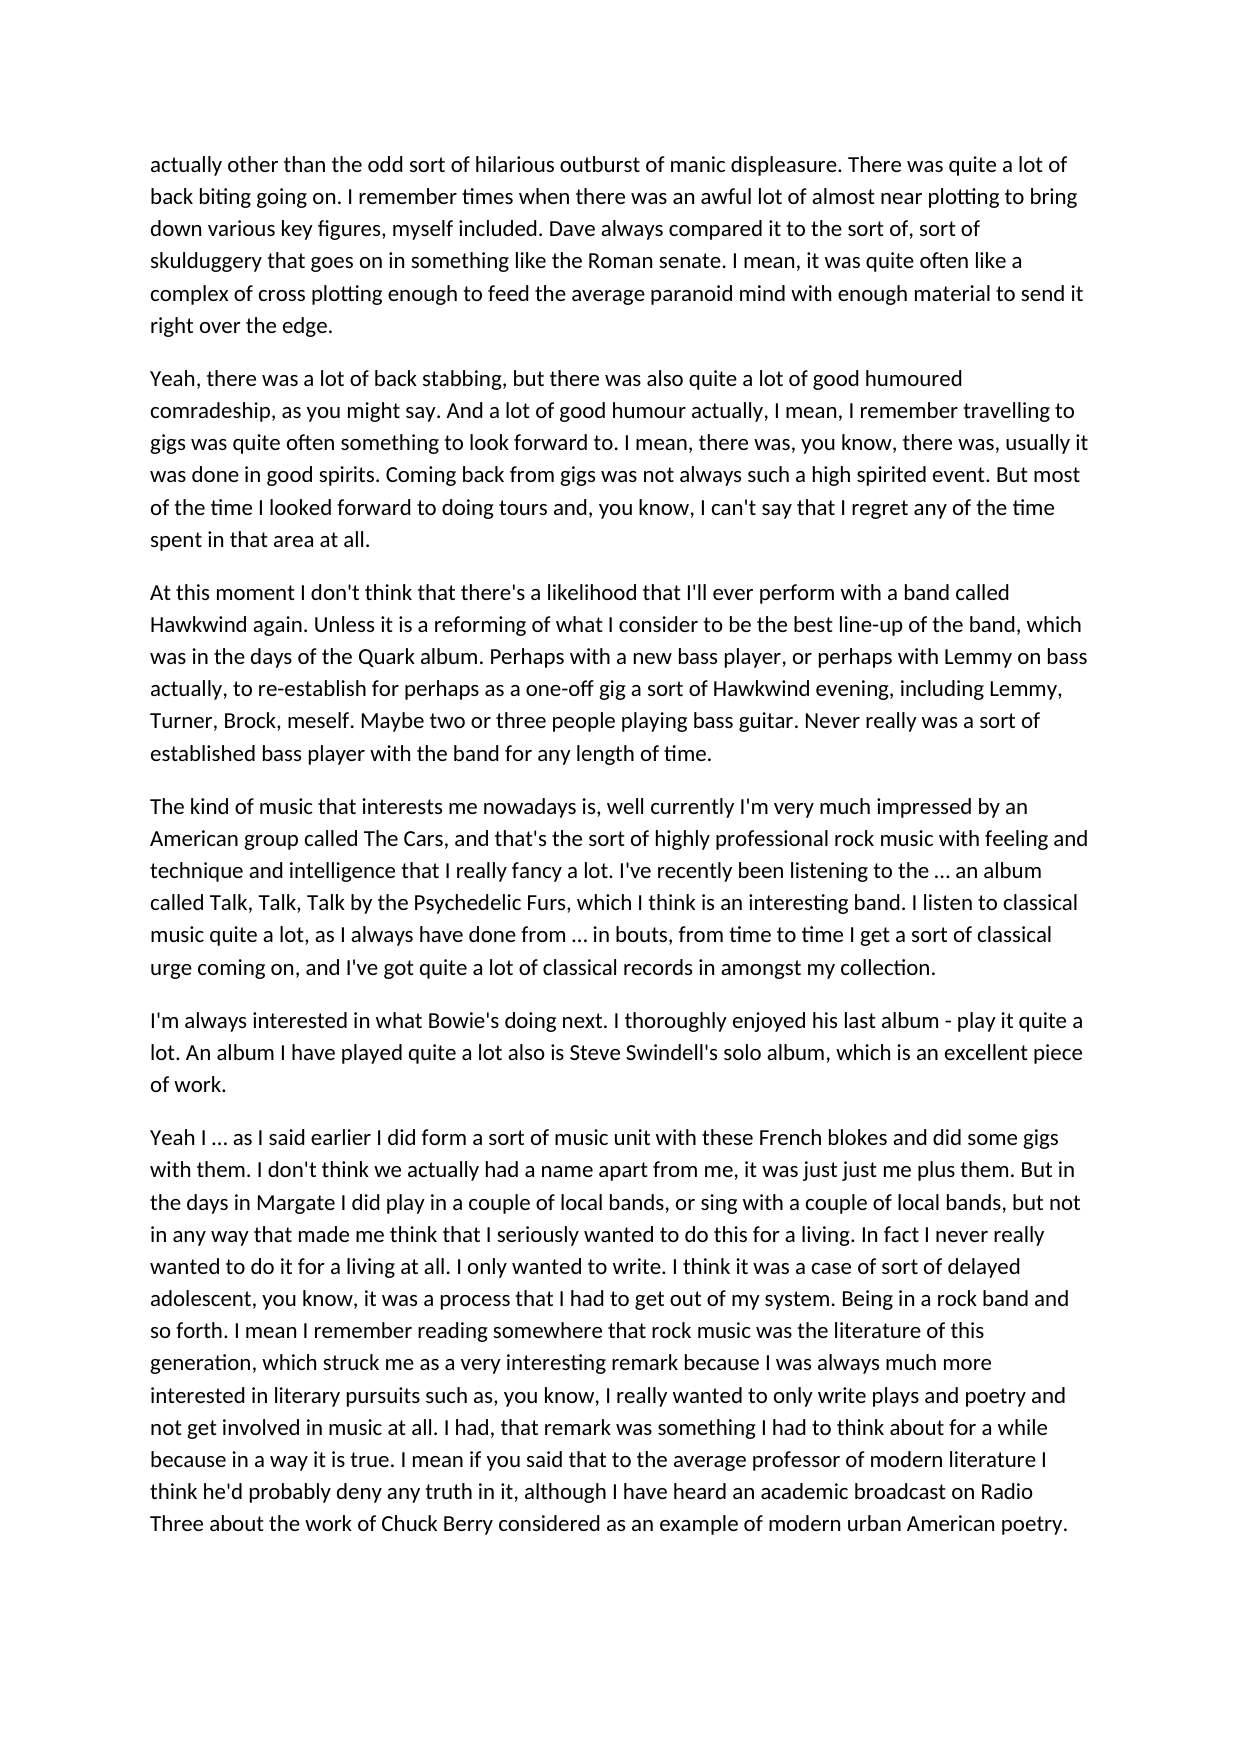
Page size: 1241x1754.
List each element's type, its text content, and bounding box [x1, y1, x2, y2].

text Yeah I … as I said earlier I did form a sort of music unit with these French blokes and did some gigs with them. I don't think we actually had a name apart from me, it was just just me plus them. But in the days in Margate I did play in a couple of local bands, or sing with a couple of local bands, but not in any way that made me think that I seriously wanted to do this for a living. In fact I never really wanted to do it for a living at all. I only wanted to write. I think it was a case of sort of delayed adolescent, you know, it was a process that I had to get out of my system. Being in a rock band and so forth. I mean I remember reading somewhere that rock music was the literature of this generation, which struck me as a very interesting remark because I was always much more interested in literary pursuits such as, you know, I really wanted to only write plays and poetry and not get involved in music at all. I had, that remark was something I had to think about for a while because in a way it is true. I mean if you said that to the average professor of modern literature I think he'd probably deny any truth in it, although I have heard an academic broadcast on Radio Three about the work of Chuck Berry considered as an example of modern urban American poetry. [150, 1123, 1090, 1537]
text At this moment I don't think that there's a likelihood that I'll ever perform with a band called Hawkwind again. Unless it is a reforming of what I consider to be the best line-up of the band, which was in the days of the Quark album. Perhaps with a new bass player, or perhaps with Lemmy on bass actually, to re-establish for perhaps as a one-off gig a sort of Hawkwind evening, including Lemmy, Turner, Brock, meself. Maybe two or three people playing bass guitar. Never really was a sort of established bass player with the band for any length of time. [150, 578, 1090, 767]
text Yeah, there was a lot of back stabbing, but there was also quite a lot of good humoured comradeship, as you might say. And a lot of good humour actually, I mean, I remember travelling to gigs was quite often something to look forward to. I mean, there was, you know, there was, usually it was done in good spirits. Coming back from gigs was not always such a high spirited event. But most of the time I looked forward to doing tours and, you know, I can't say that I regret any of the time spent in that area at all. [150, 364, 1090, 553]
text I'm always interested in what Bowie's doing next. I thoroughly enjoyed his last album - play it quite a lot. An album I have played quite a lot also is Steve Swindell's solo album, which is an excellent piece of work. [150, 1006, 1090, 1098]
text The kind of music that interests me nowadays is, well currently I'm very much impressed by an American group called The Cars, and that's the sort of highly professional rock music with feeling and technique and intelligence that I really fancy a lot. I've recently been listening to the … an album called Talk, Talk, Talk by the Psychedelic Furs, which I think is an interesting band. I listen to classical music quite a lot, as I always have done from … in bouts, from time to time I get a sort of classical urge coming on, and I've got quite a lot of classical records in amongst my collection. [150, 792, 1090, 981]
